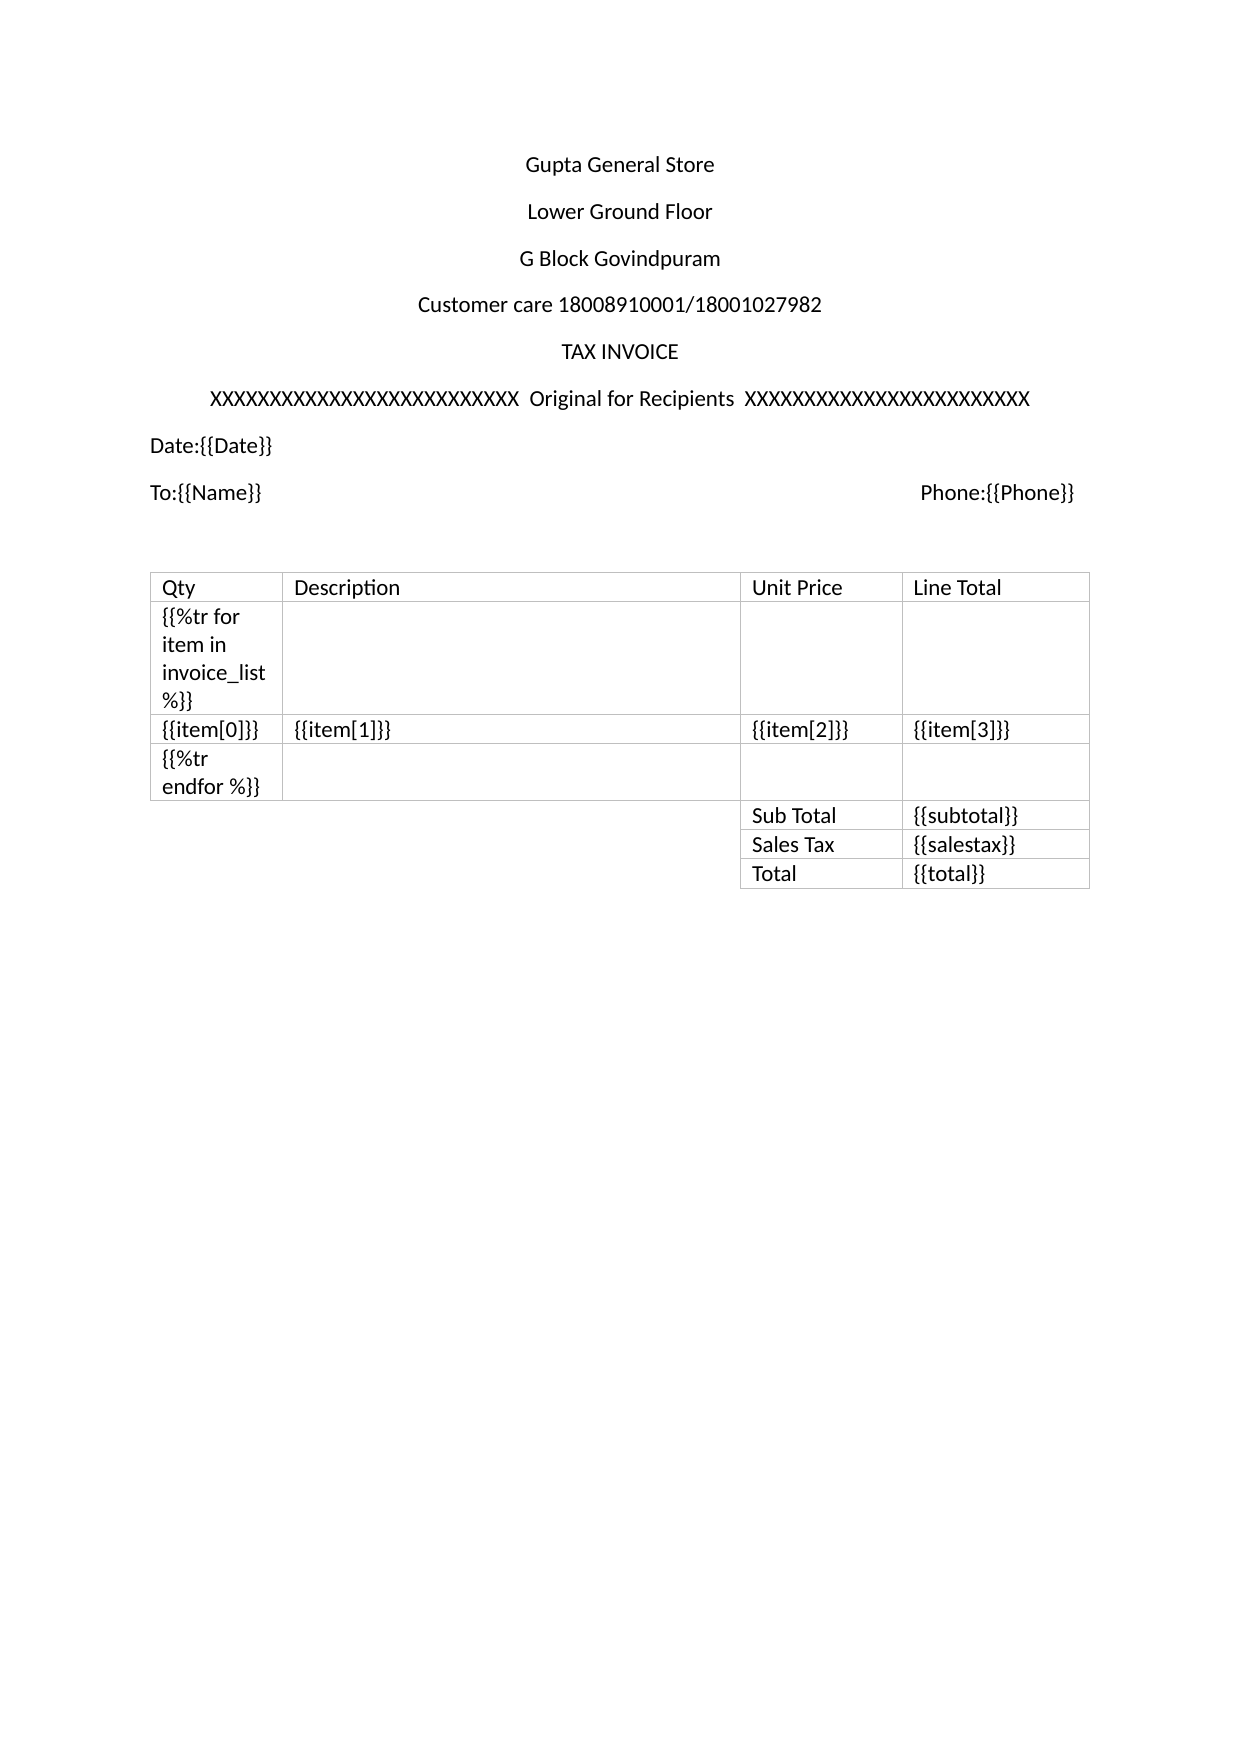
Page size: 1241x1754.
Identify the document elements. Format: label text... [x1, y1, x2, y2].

table_cell [903, 744, 1089, 800]
table_header Qty [151, 573, 282, 601]
table_cell {{%tr for item in invoice_list %}} [151, 602, 282, 714]
table_cell {{item[1]}} [283, 715, 740, 743]
table_cell [903, 602, 1089, 714]
table_header Description [283, 573, 740, 601]
table_cell [741, 602, 902, 714]
table_cell Total [741, 859, 902, 887]
text G Block Govindpuram [150, 244, 1090, 272]
text Gupta General Store [150, 150, 1090, 178]
text Lower Ground Floor [150, 197, 1090, 225]
table_cell [283, 744, 740, 800]
table_cell {{%tr endfor %}} [151, 744, 282, 800]
table_cell {{item[2]}} [741, 715, 902, 743]
text XXXXXXXXXXXXXXXXXXXXXXXXXX Original for Recipients XXXXXXXXXXXXXXXXXXXXXXXX [150, 384, 1090, 412]
table_cell Sub Total [741, 801, 902, 829]
table_cell [741, 744, 902, 800]
table_cell {{item[0]}} [151, 715, 282, 743]
table_cell {{salestax}} [903, 830, 1089, 858]
table_cell [283, 602, 740, 714]
text Date:{{Date}} [150, 431, 1090, 459]
text To:{{Name}} Phone:{{Phone}} [150, 478, 1090, 506]
text Customer care 18008910001/18001027982 [150, 291, 1090, 319]
table_cell {{subtotal}} [903, 801, 1089, 829]
table_cell {{total}} [903, 859, 1089, 887]
table_header Line Total [903, 573, 1089, 601]
table_cell {{item[3]}} [903, 715, 1089, 743]
text TAX INVOICE [150, 337, 1090, 366]
table_cell Sales Tax [741, 830, 902, 858]
table_header Unit Price [741, 573, 902, 601]
